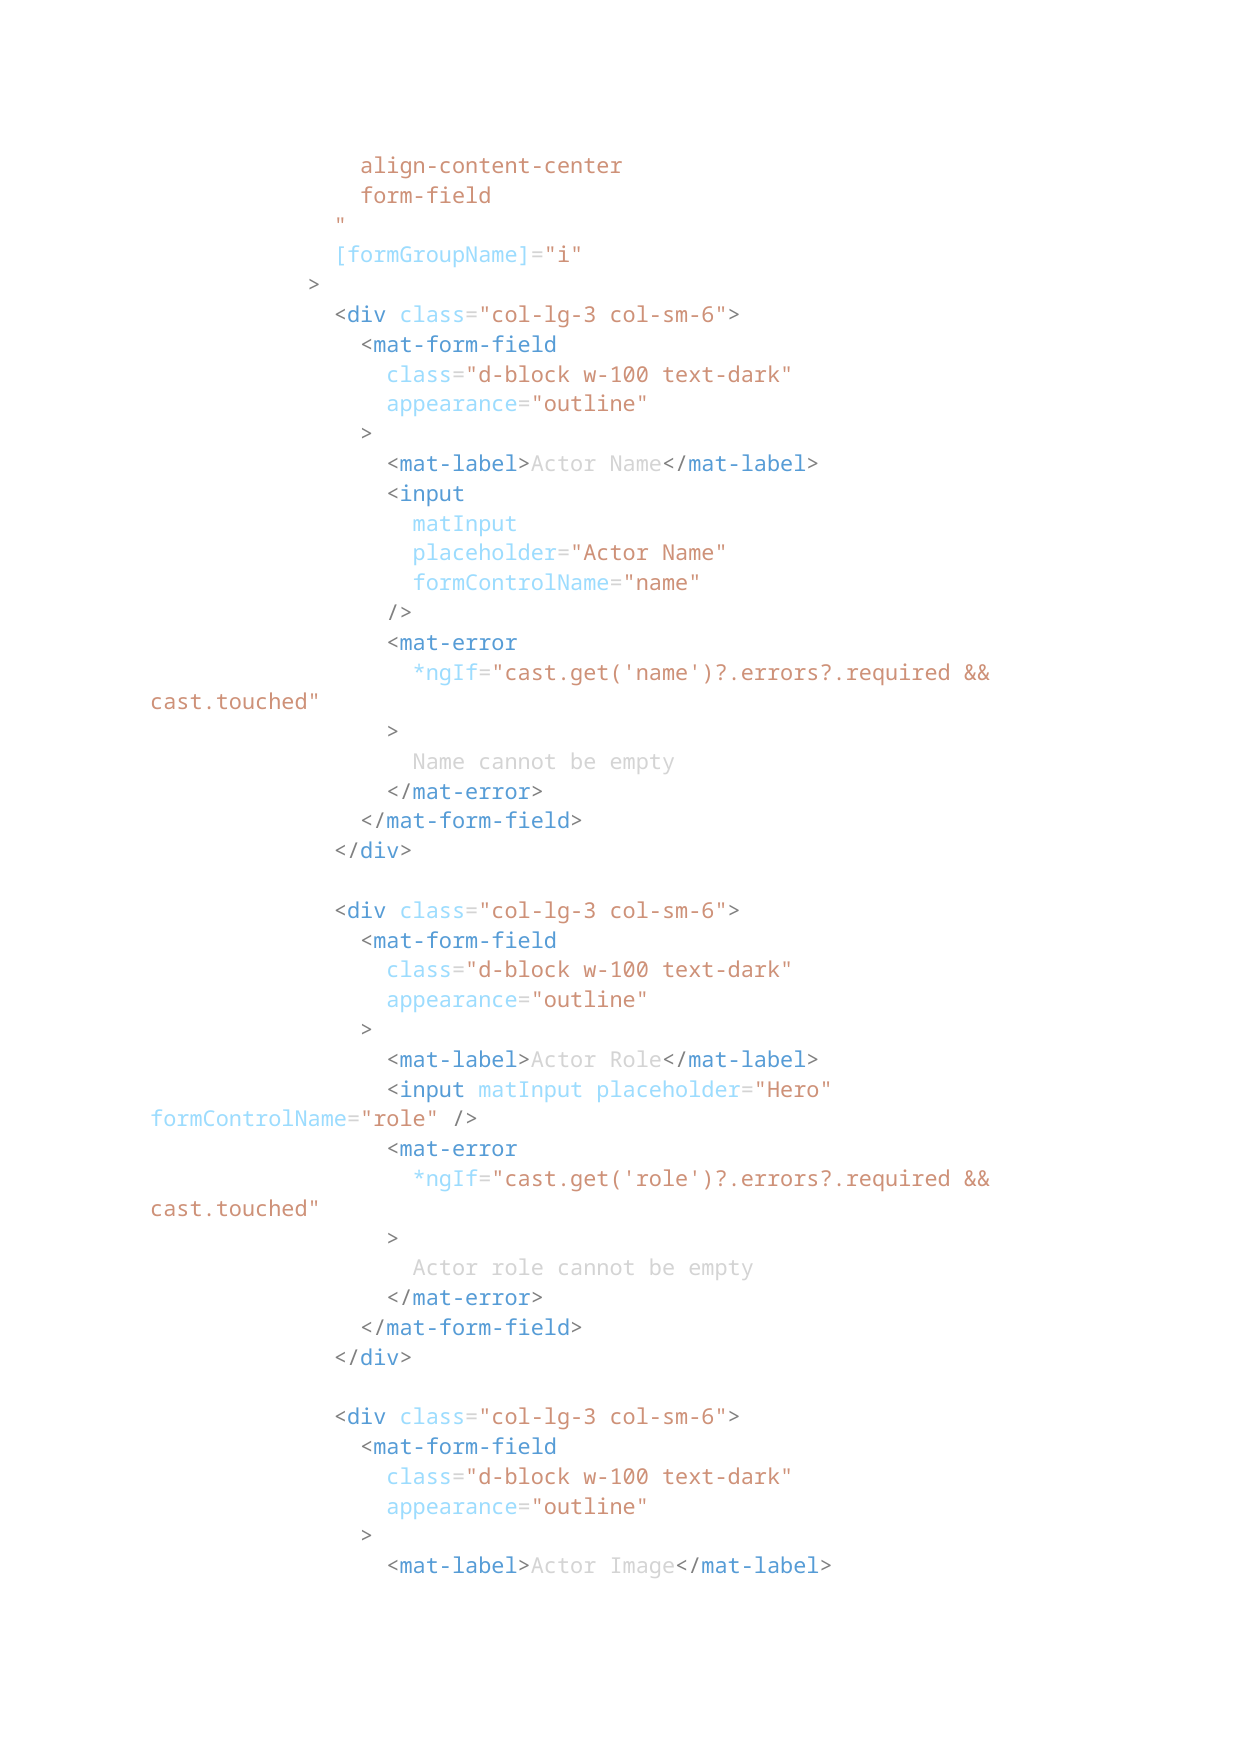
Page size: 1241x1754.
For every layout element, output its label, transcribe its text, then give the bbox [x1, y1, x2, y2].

text </mat-form-field> [150, 805, 1090, 835]
text class="d-block w-100 text-dark" [150, 358, 1090, 388]
text *ngIf="cast.get('role')?.errors?.required && cast.touched" [150, 1163, 1090, 1222]
text Name cannot be empty [150, 746, 1090, 776]
text <mat-error [150, 627, 1090, 656]
text <mat-label>Actor Image</mat-label> [150, 1550, 1090, 1580]
text > [150, 1014, 1090, 1044]
text > [150, 1520, 1090, 1550]
text appearance="outline" [150, 388, 1090, 418]
text " [150, 209, 1090, 239]
text appearance="outline" [150, 984, 1090, 1014]
text <input matInput placeholder="Hero" formControlName="role" /> [150, 1073, 1090, 1133]
text </mat-error> [150, 776, 1090, 805]
text *ngIf="cast.get('name')?.errors?.required && cast.touched" [150, 656, 1090, 716]
text [formGroupName]="i" [150, 239, 1090, 269]
text <mat-form-field [150, 1431, 1090, 1461]
text Actor role cannot be empty [150, 1252, 1090, 1282]
text <div class="col-lg-3 col-sm-6"> [150, 895, 1090, 924]
text placeholder="Actor Name" [150, 537, 1090, 567]
text <mat-form-field [150, 924, 1090, 954]
text <mat-label>Actor Role</mat-label> [150, 1044, 1090, 1073]
text > [150, 1222, 1090, 1252]
text /> [150, 597, 1090, 627]
text <div class="col-lg-3 col-sm-6"> [150, 299, 1090, 329]
text class="d-block w-100 text-dark" [150, 954, 1090, 984]
text > [150, 418, 1090, 448]
text formControlName="name" [150, 567, 1090, 597]
text <input [150, 478, 1090, 507]
text <mat-form-field [150, 329, 1090, 358]
text </mat-error> [150, 1282, 1090, 1312]
text align-content-center [150, 150, 1090, 180]
text > [150, 269, 1090, 299]
text <mat-label>Actor Name</mat-label> [150, 448, 1090, 478]
text </div> [150, 835, 1090, 865]
text <mat-error [150, 1133, 1090, 1163]
text </mat-form-field> [150, 1312, 1090, 1342]
text class="d-block w-100 text-dark" [150, 1461, 1090, 1491]
text > [150, 716, 1090, 746]
text <div class="col-lg-3 col-sm-6"> [150, 1401, 1090, 1431]
text </div> [150, 1342, 1090, 1371]
text appearance="outline" [150, 1491, 1090, 1520]
text matInput [150, 507, 1090, 537]
text form-field [150, 180, 1090, 209]
